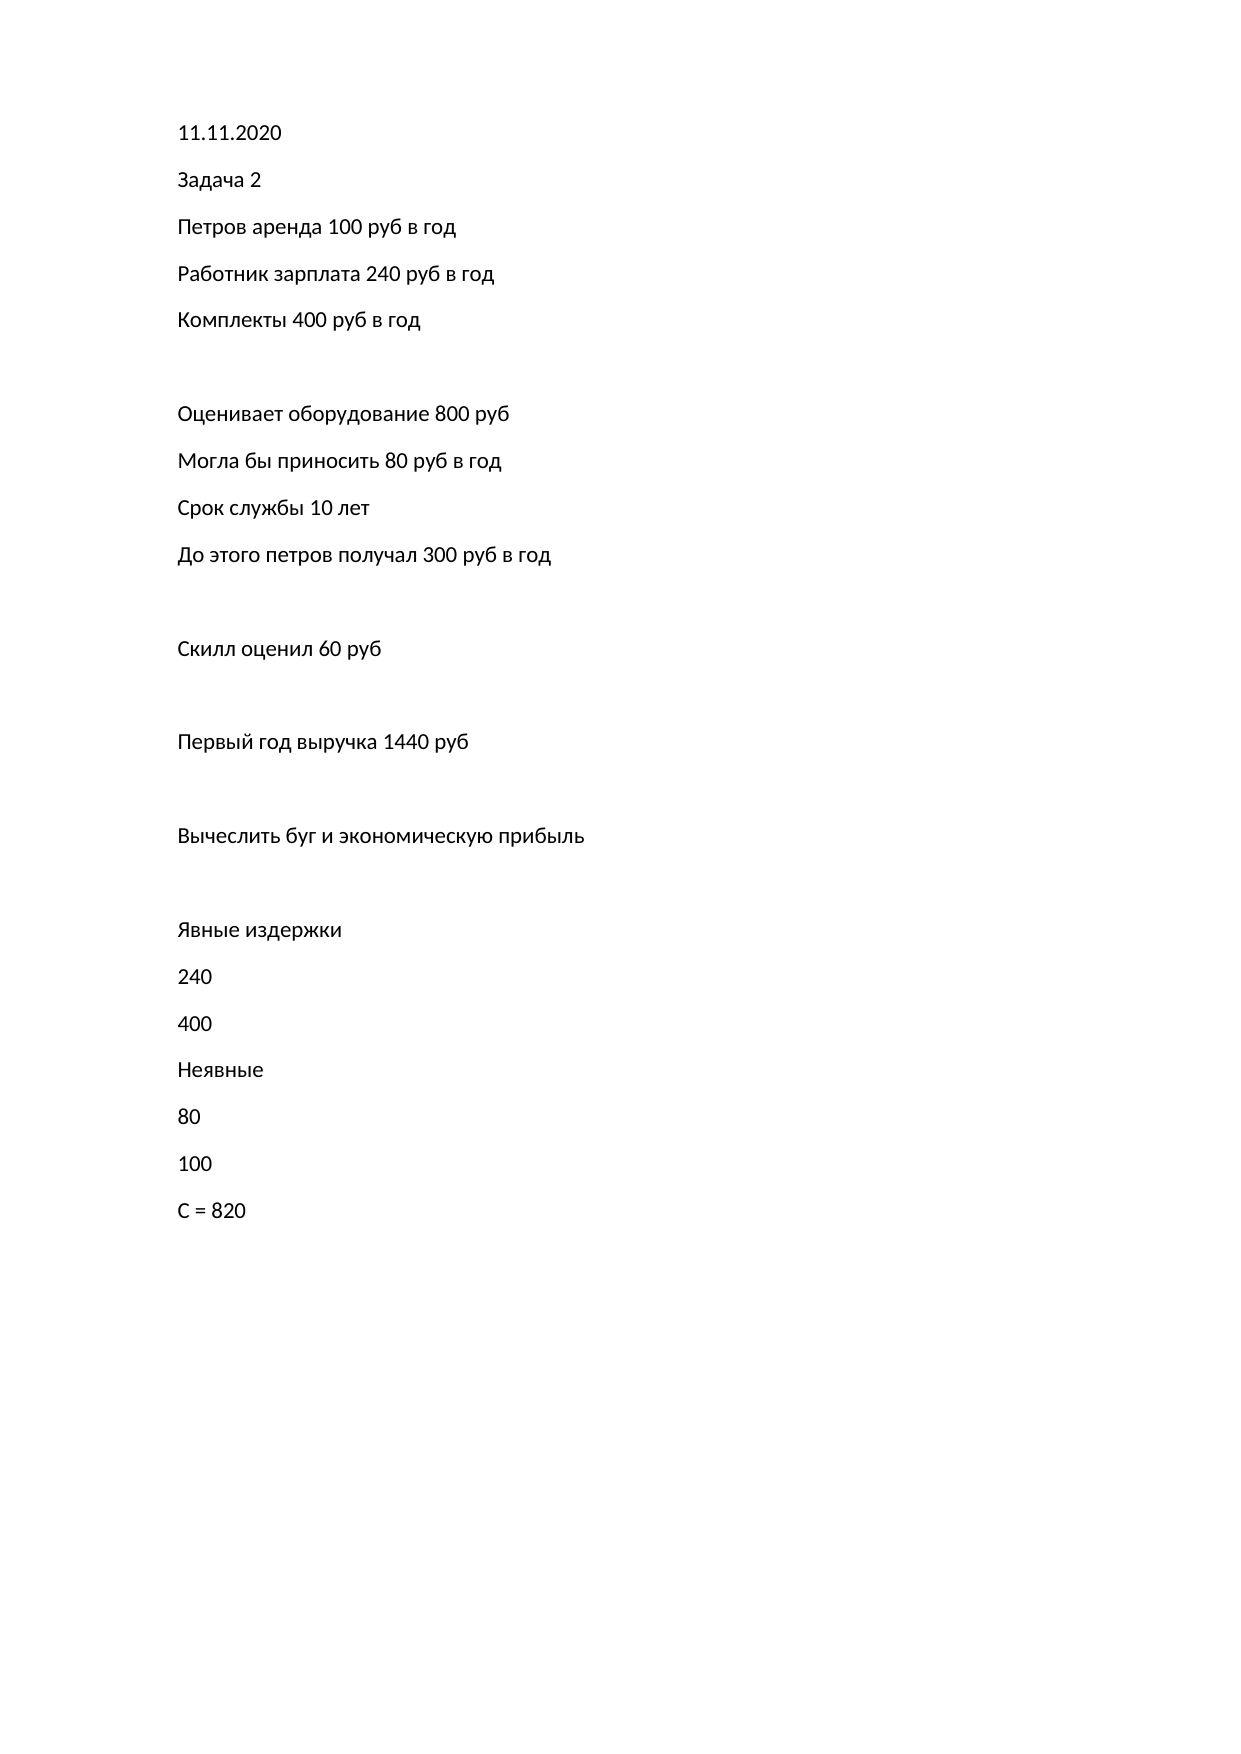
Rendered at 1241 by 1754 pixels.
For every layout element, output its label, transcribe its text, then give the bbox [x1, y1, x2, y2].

text Комплекты 400 руб в год [177, 306, 1152, 334]
text Явные издержки [177, 915, 1152, 943]
text 80 [177, 1102, 1152, 1131]
text 100 [177, 1149, 1152, 1177]
text 240 [177, 962, 1152, 990]
text Работник зарплата 240 руб в год [177, 259, 1152, 287]
text Оценивает оборудование 800 руб [177, 399, 1152, 427]
text Скилл оценил 60 руб [177, 634, 1152, 662]
text 11.11.2020 [177, 118, 1152, 146]
text Петров аренда 100 руб в год [177, 212, 1152, 240]
text Могла бы приносить 80 руб в год [177, 446, 1152, 474]
text Первый год выручка 1440 руб [177, 727, 1152, 756]
text Задача 2 [177, 165, 1152, 193]
text С = 820 [177, 1196, 1152, 1224]
text Срок службы 10 лет [177, 493, 1152, 521]
text Вычеслить буг и экономическую прибыль [177, 821, 1152, 849]
text 400 [177, 1009, 1152, 1037]
text До этого петров получал 300 руб в год [177, 540, 1152, 568]
text Неявные [177, 1056, 1152, 1084]
